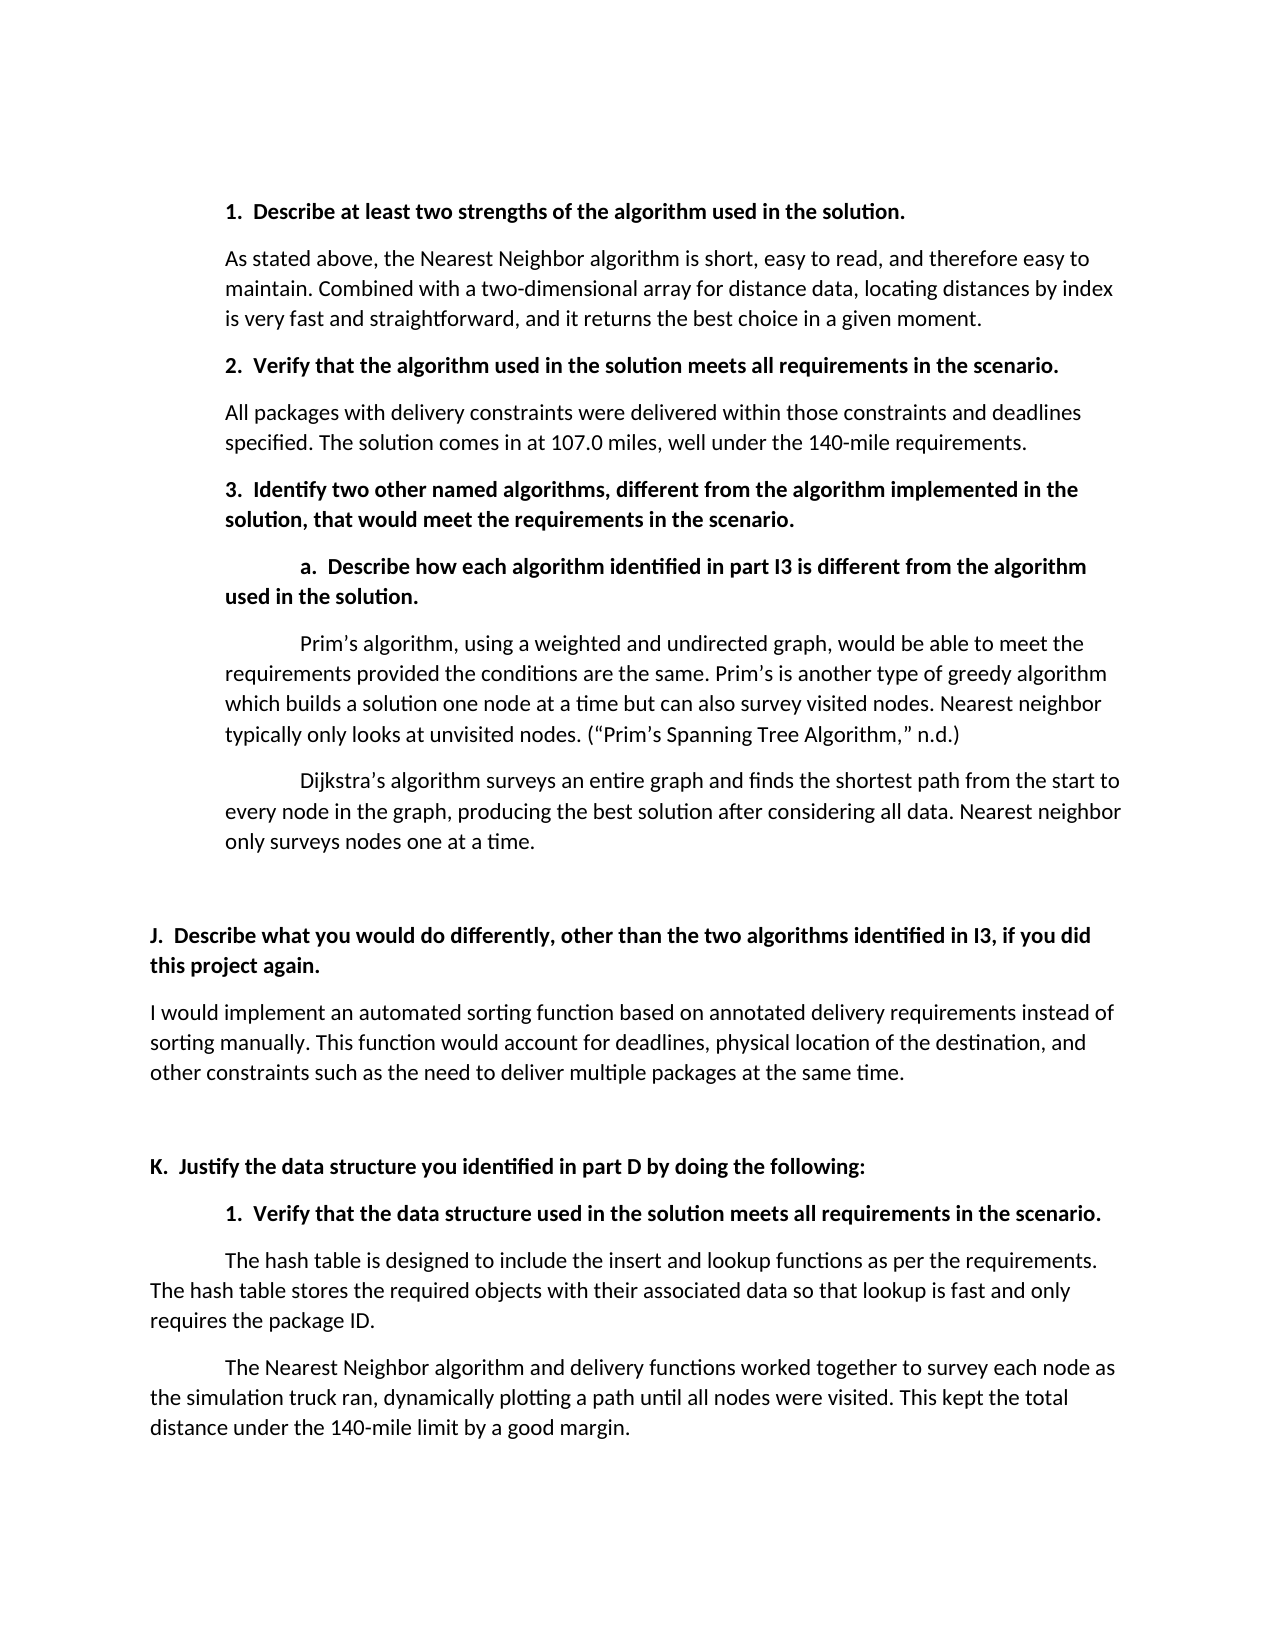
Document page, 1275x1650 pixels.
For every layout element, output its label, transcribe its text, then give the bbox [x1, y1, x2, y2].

text K. Justify the data structure you identified in part D by doing the following: [150, 1152, 1125, 1180]
text The Nearest Neighbor algorithm and delivery functions worked together to survey each node as the simulation truck ran, dynamically plotting a path until all nodes were visited. This kept the total distance under the 140-mile limit by a good margin. [150, 1353, 1125, 1442]
text As stated above, the Nearest Neighbor algorithm is short, easy to read, and therefore easy to maintain. Combined with a two-dimensional array for distance data, locating distances by index is very fast and straightforward, and it returns the best choice in a given moment. [225, 244, 1125, 332]
text The hash table is designed to include the insert and lookup functions as per the requirements. The hash table stores the required objects with their associated data so that lookup is fast and only requires the package ID. [150, 1246, 1125, 1334]
text Dijkstra’s algorithm surveys an entire graph and finds the shortest path from the start to every node in the graph, producing the best solution after considering all data. Nearest neighbor only surveys nodes one at a time. [225, 767, 1125, 855]
text 1. Verify that the data structure used in the solution meets all requirements in the scenario. [150, 1199, 1125, 1227]
text All packages with delivery constraints were delivered within those constraints and deadlines specified. The solution comes in at 107.0 miles, well under the 140-mile requirements. [225, 398, 1125, 456]
text a. Describe how each algorithm identified in part I3 is different from the algorithm used in the solution. [225, 552, 1125, 610]
text 3. Identify two other named algorithms, different from the algorithm implemented in the solution, that would meet the requirements in the scenario. [225, 475, 1125, 533]
text 1. Describe at least two strengths of the algorithm used in the solution. [225, 197, 1125, 225]
text I would implement an automated sorting function based on annotated delivery requirements instead of sorting manually. This function would account for deadlines, physical location of the destination, and other constraints such as the need to deliver multiple packages at the same time. [150, 998, 1125, 1086]
text Prim’s algorithm, using a weighted and undirected graph, would be able to meet the requirements provided the conditions are the same. Prim’s is another type of greedy algorithm which builds a solution one node at a time but can also survey visited nodes. Nearest neighbor typically only looks at unvisited nodes. (“Prim’s Spanning Tree Algorithm,” n.d.) [225, 629, 1125, 748]
text J. Describe what you would do differently, other than the two algorithms identified in I3, if you did this project again. [150, 921, 1125, 979]
text 2. Verify that the algorithm used in the solution meets all requirements in the scenario. [225, 351, 1125, 379]
